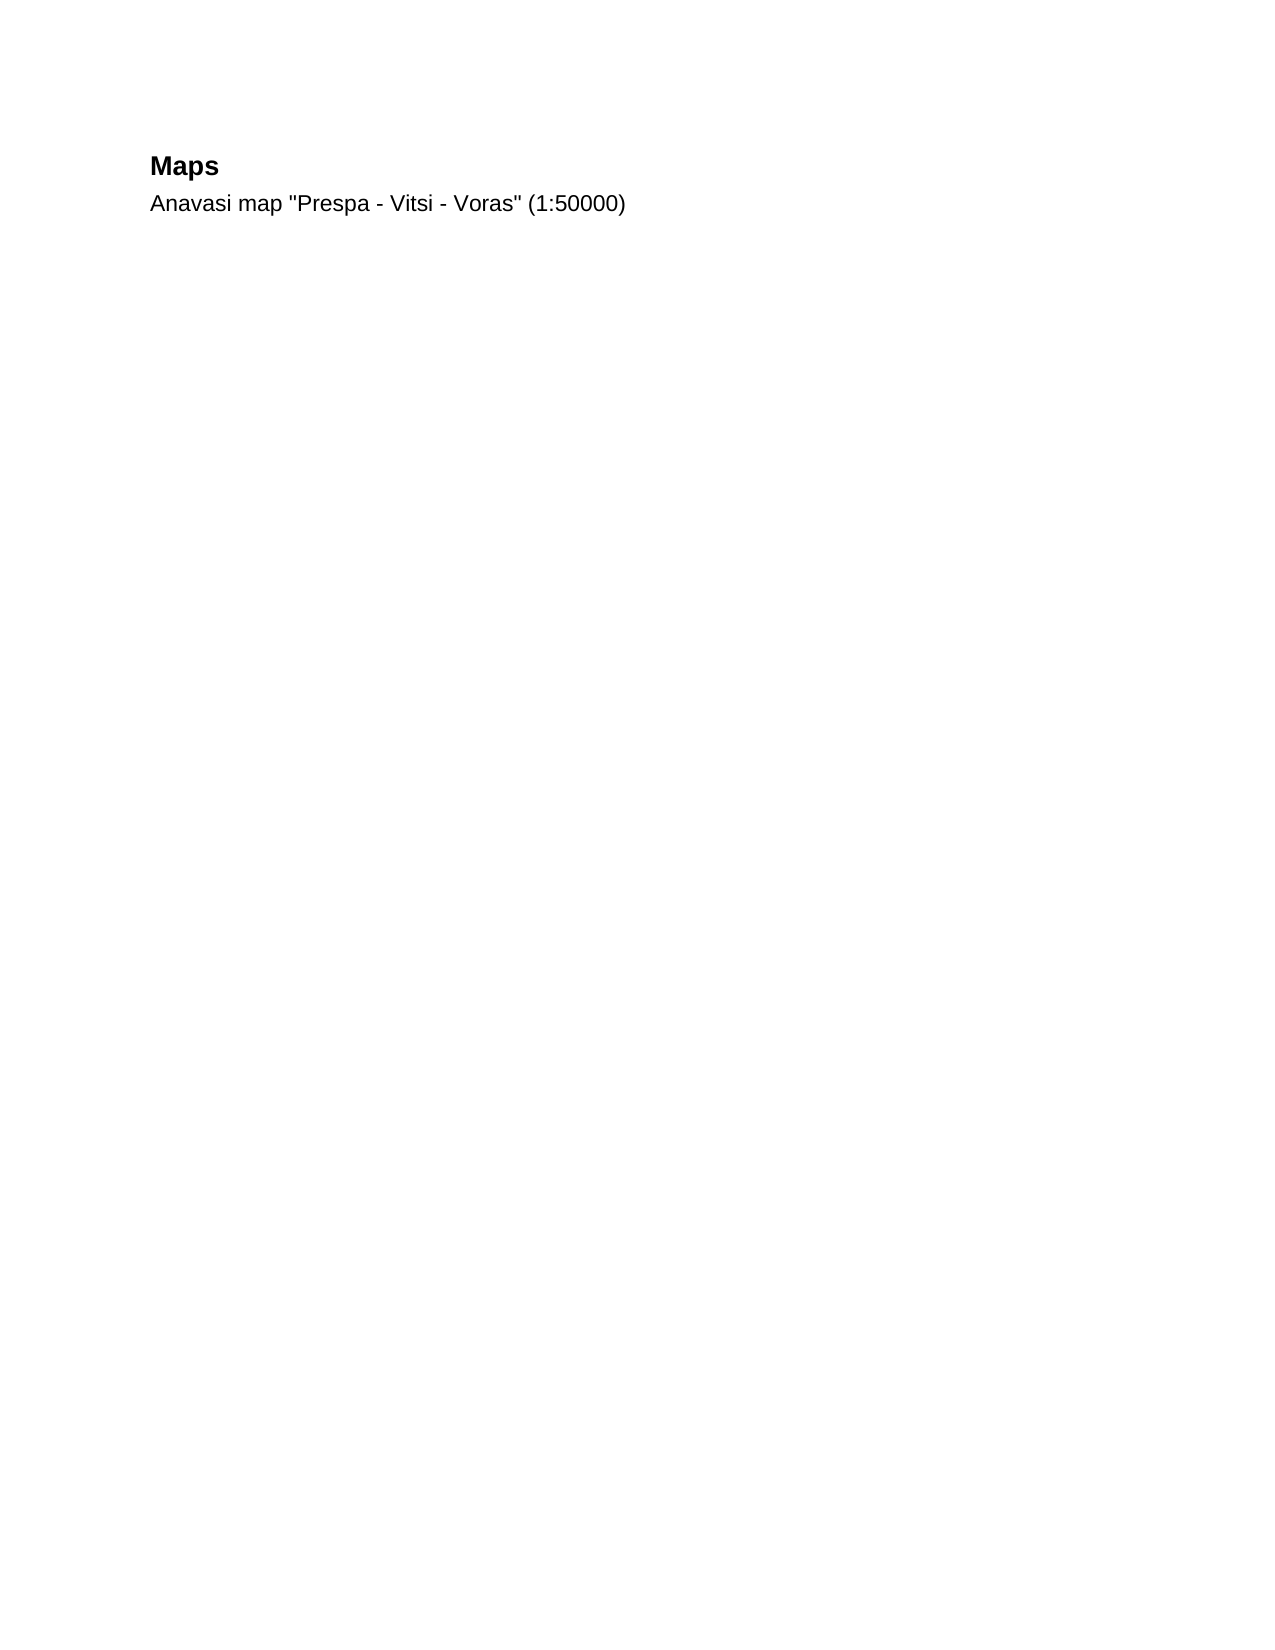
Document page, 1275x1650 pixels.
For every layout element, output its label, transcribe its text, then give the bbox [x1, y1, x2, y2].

text Anavasi map "Prespa - Vitsi - Voras" (1:50000) [150, 189, 1125, 216]
subtitle Maps [150, 150, 1125, 181]
